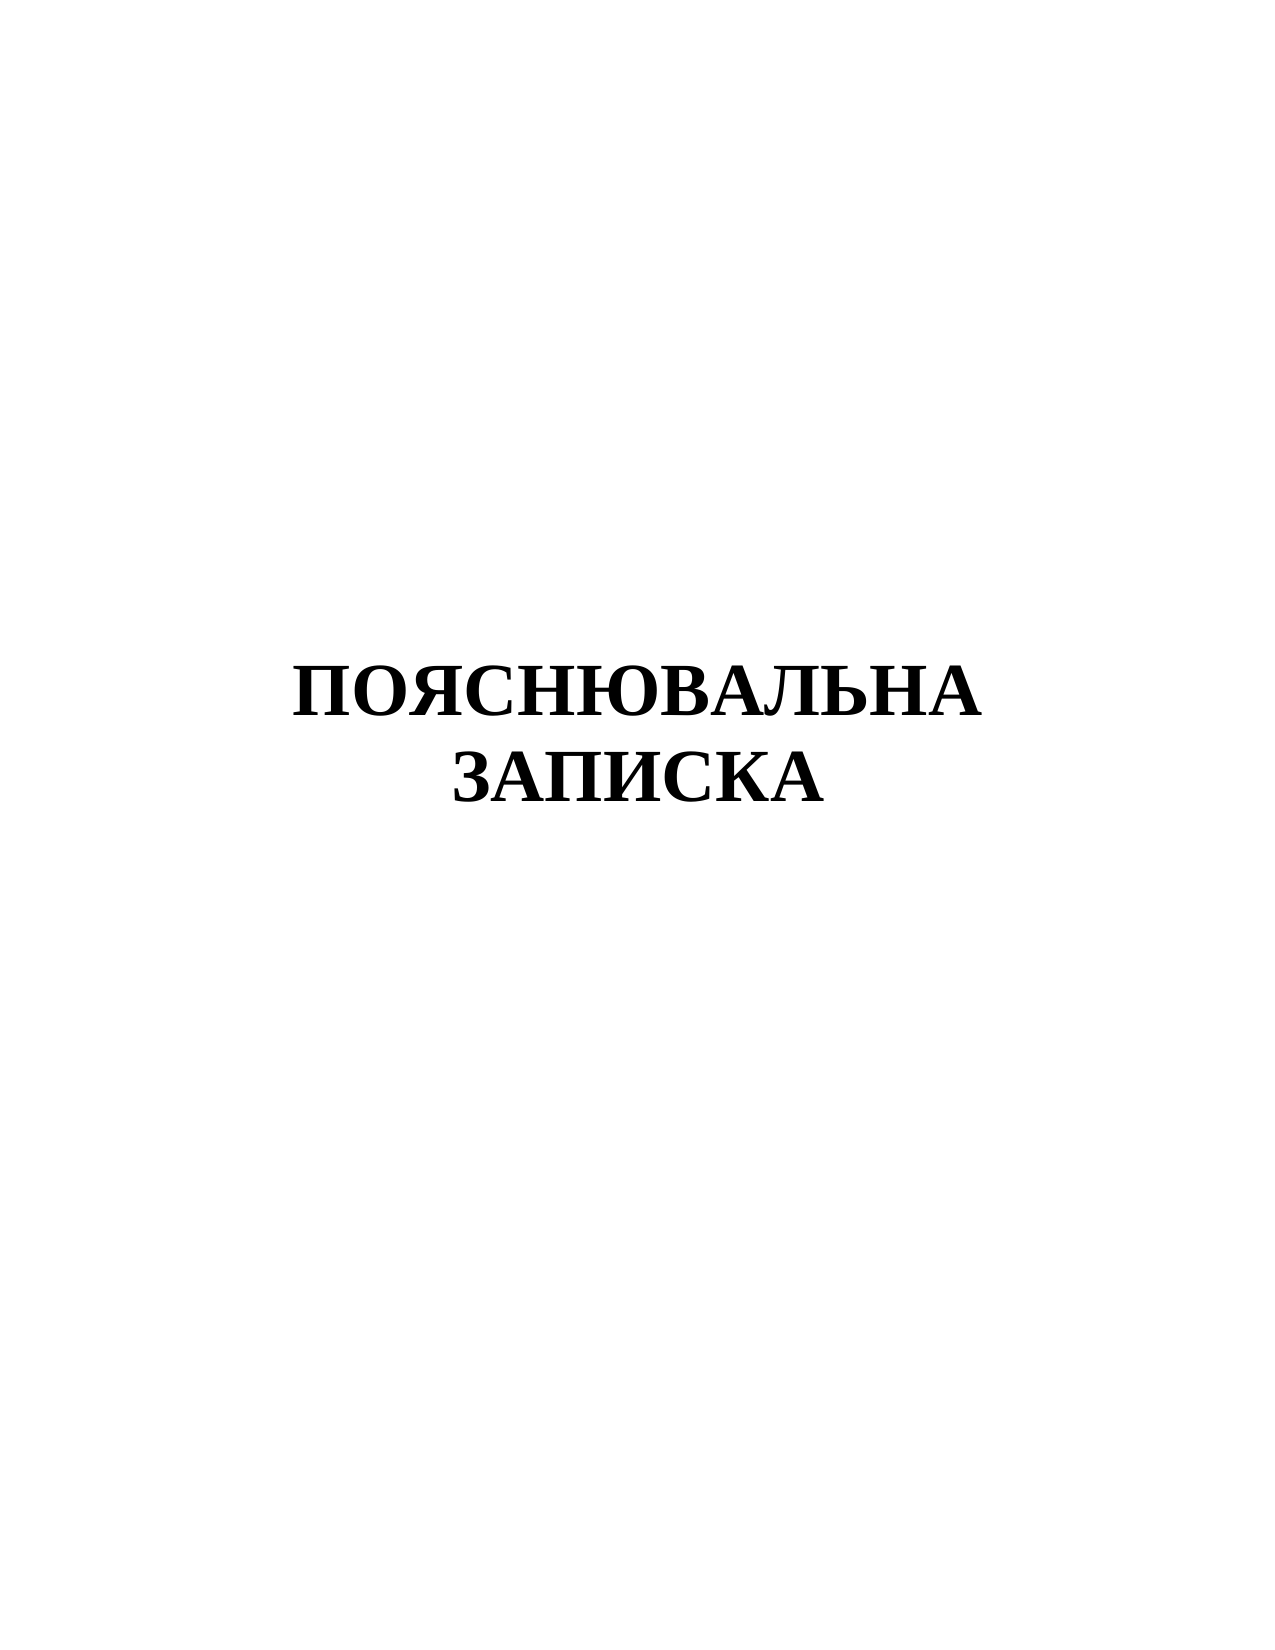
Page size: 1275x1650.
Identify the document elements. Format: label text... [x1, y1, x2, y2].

text ПОЯСНЮВАЛЬНА ЗАПИСКА [150, 645, 1125, 817]
